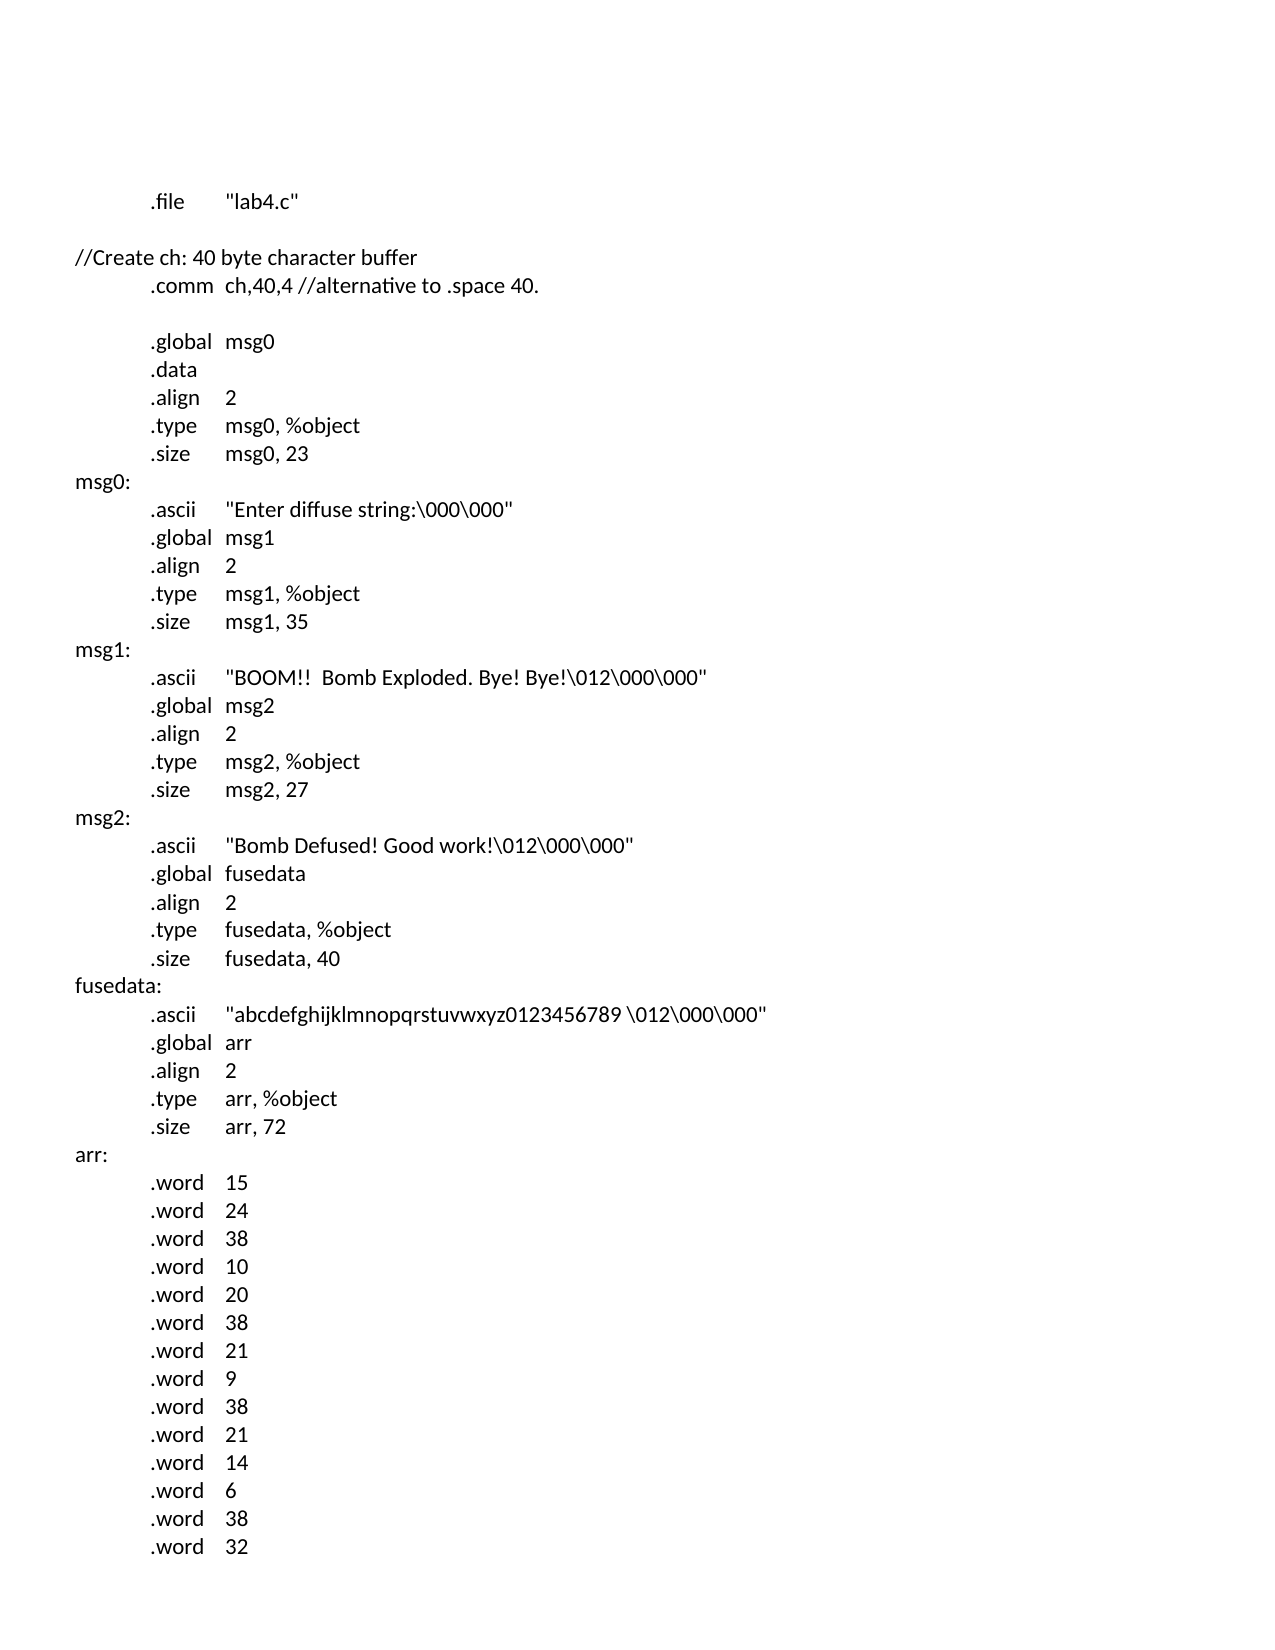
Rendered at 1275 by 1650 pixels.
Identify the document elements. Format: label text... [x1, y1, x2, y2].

text .type msg1, %object [75, 579, 1200, 607]
text .word 6 [75, 1476, 1200, 1504]
text .size fusedata, 40 [75, 944, 1200, 972]
text .word 14 [75, 1448, 1200, 1476]
text fusedata: [75, 972, 1200, 1000]
text .type arr, %object [75, 1084, 1200, 1112]
text .comm ch,40,4 //alternative to .space 40. [75, 271, 1200, 299]
text .ascii "abcdefghijklmnopqrstuvwxyz0123456789 \012\000\000" [75, 1000, 1200, 1028]
text .word 32 [75, 1532, 1200, 1560]
text .word 21 [75, 1420, 1200, 1448]
text .ascii "Enter diffuse string:\000\000" [75, 495, 1200, 523]
text .global msg1 [75, 523, 1200, 551]
text .word 38 [75, 1392, 1200, 1420]
text arr: [75, 1140, 1200, 1168]
text .word 20 [75, 1280, 1200, 1308]
text .word 38 [75, 1308, 1200, 1336]
text .type msg2, %object [75, 747, 1200, 776]
text //Create ch: 40 byte character buffer [75, 243, 1200, 271]
text .word 10 [75, 1252, 1200, 1280]
text .word 21 [75, 1336, 1200, 1364]
text .align 2 [75, 1056, 1200, 1084]
text .align 2 [75, 383, 1200, 411]
text .align 2 [75, 888, 1200, 916]
text .global fusedata [75, 859, 1200, 888]
text .size msg0, 23 [75, 439, 1200, 467]
text .global arr [75, 1028, 1200, 1056]
text .word 24 [75, 1196, 1200, 1224]
text msg0: [75, 467, 1200, 495]
text .size msg2, 27 [75, 776, 1200, 803]
text .word 38 [75, 1504, 1200, 1532]
text .word 15 [75, 1168, 1200, 1196]
text msg1: [75, 635, 1200, 663]
text .size msg1, 35 [75, 607, 1200, 635]
text .file "lab4.c" [75, 187, 1200, 215]
text .size arr, 72 [75, 1112, 1200, 1140]
text .word 9 [75, 1364, 1200, 1392]
text .type msg0, %object [75, 411, 1200, 439]
text .word 38 [75, 1224, 1200, 1252]
text .align 2 [75, 551, 1200, 579]
text .ascii "BOOM!! Bomb Exploded. Bye! Bye!\012\000\000" [75, 663, 1200, 691]
text .ascii "Bomb Defused! Good work!\012\000\000" [75, 832, 1200, 859]
text .align 2 [75, 719, 1200, 747]
text .type fusedata, %object [75, 916, 1200, 944]
text .data [75, 355, 1200, 383]
text msg2: [75, 803, 1200, 832]
text .global msg2 [75, 691, 1200, 719]
text .global msg0 [75, 327, 1200, 355]
